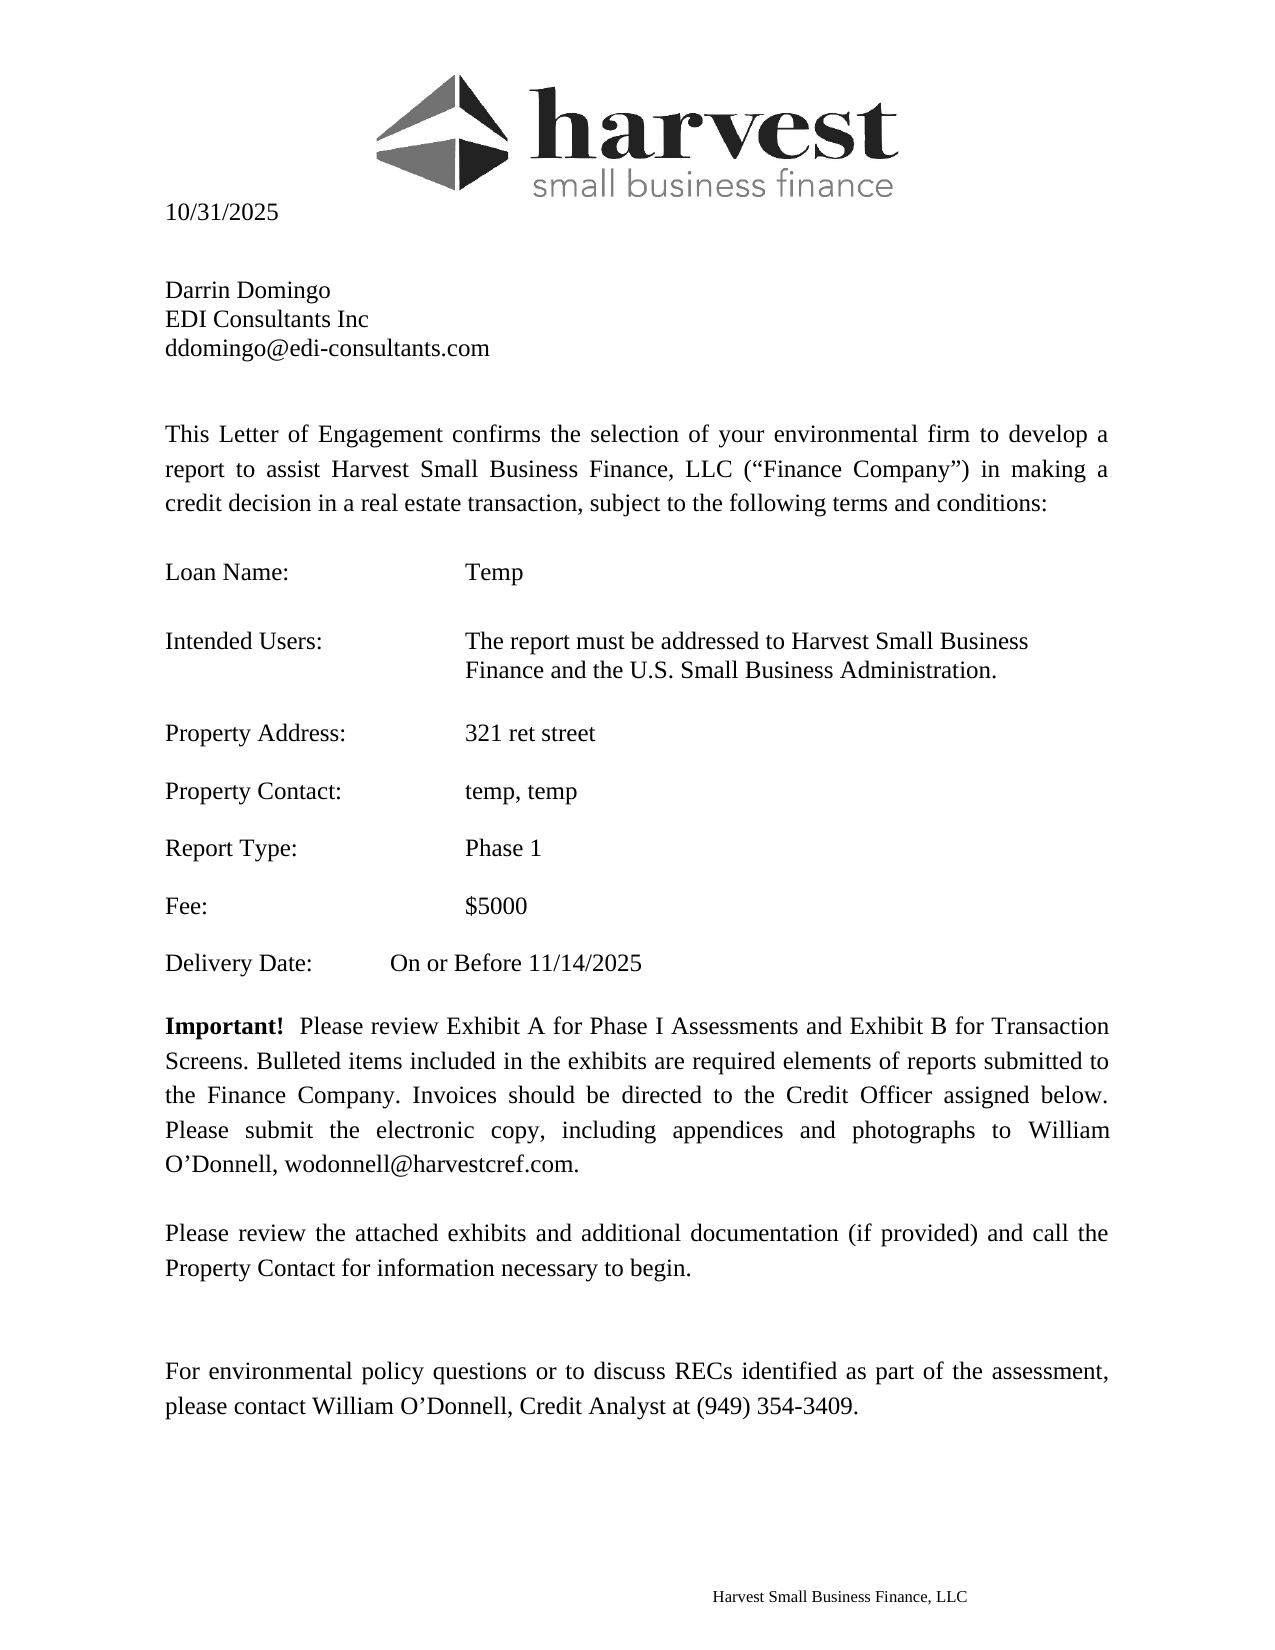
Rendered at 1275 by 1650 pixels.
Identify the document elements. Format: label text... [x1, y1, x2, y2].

text Fee: $5000 [165, 891, 1110, 919]
text Loan Name: Temp [165, 557, 1110, 586]
text ddomingo@edi-consultants.com [165, 333, 1110, 362]
text Intended Users: The report must be addressed to Harvest Small Business Finance and the U.S. Small Business Administration. [165, 626, 1110, 684]
picture [376, 75, 899, 197]
text Please review the attached exhibits and additional documentation (if provided) and call the Property Contact for information necessary to begin. [165, 1218, 1110, 1282]
text Delivery Date: On or Before 11/14/2025 [165, 948, 1110, 977]
text Report Type: Phase 1 [165, 833, 1110, 862]
text This Letter of Engagement confirms the selection of your environmental firm to develop a report to assist Harvest Small Business Finance, LLC (“Finance Company”) in making a credit decision in a real estate transaction, subject to the following terms and conditions: [165, 419, 1110, 517]
text For environmental policy questions or to discuss RECs identified as part of the assessment, please contact William O’Donnell, Credit Analyst at (949) 354-3409. [165, 1356, 1110, 1419]
text Property Contact: temp, temp [165, 776, 1110, 804]
text EDI Consultants Inc [165, 304, 1110, 333]
text Property Address: 321 ret street [165, 718, 1110, 747]
text 10/31/2025 [165, 197, 1110, 226]
text Important! Please review Exhibit A for Phase I Assessments and Exhibit B for Transaction Screens. Bulleted items included in the exhibits are required elements of reports submitted to the Finance Company. Invoices should be directed to the Credit Officer assigned below. Please submit the electronic copy, including appendices and photographs to William O’Donnell, wodonnell@harvestcref.com. [165, 1011, 1110, 1178]
text Darrin Domingo [165, 276, 1110, 304]
